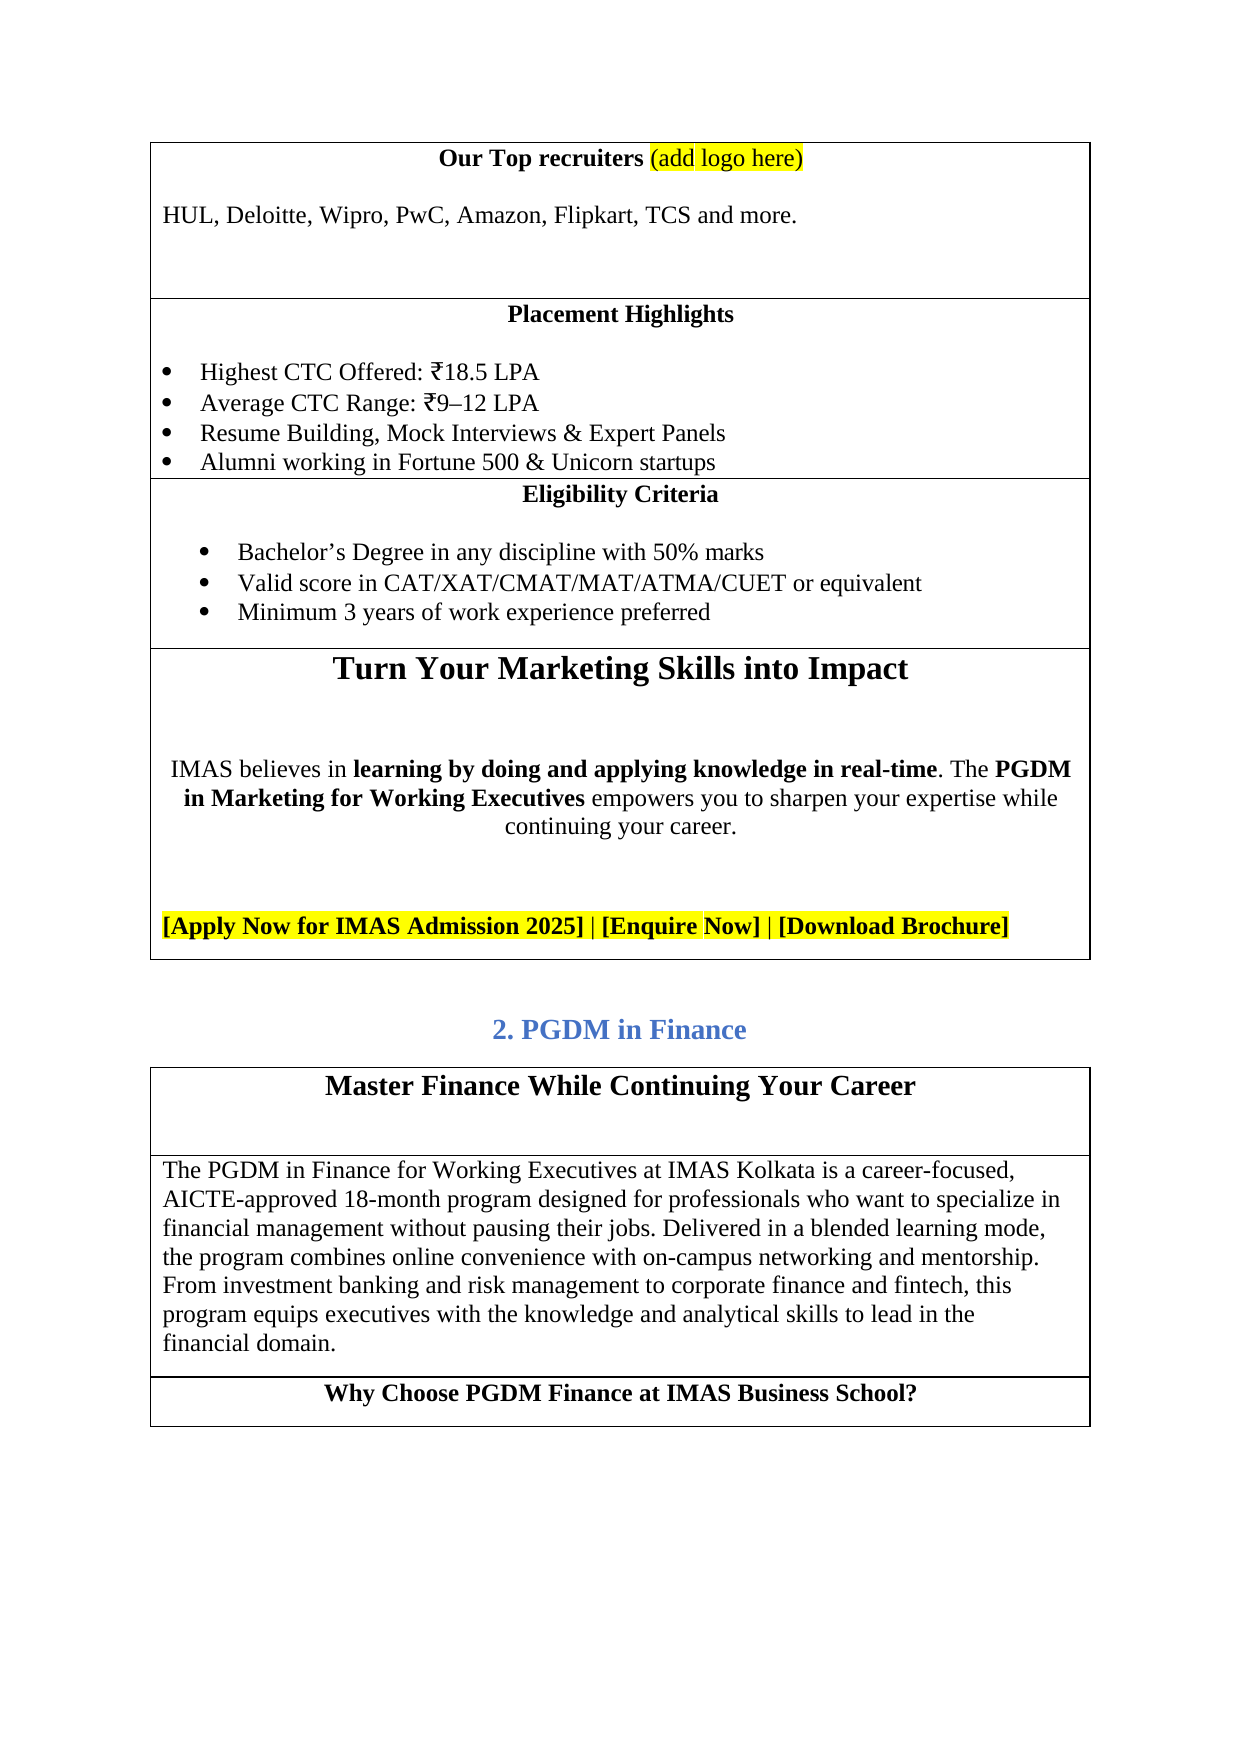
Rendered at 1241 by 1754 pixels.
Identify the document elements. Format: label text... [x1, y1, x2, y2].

table_header Master Finance While Continuing Your Career [151, 1068, 1089, 1154]
table_cell The PGDM in Finance for Working Executives at IMAS Kolkata is a career-focused, AICTE-approved 18-month program designed for professionals who want to specialize in financial management without pausing their jobs. Delivered in a blended learning mode, the program combines online convenience with on-campus networking and mentorship. From investment banking and risk management to corporate finance and fintech, this program equips executives with the knowledge and analytical skills to lead in the financial domain. [151, 1156, 1089, 1376]
table_cell Turn Your Marketing Skills into Impact IMAS believes in learning by doing and applying knowledge in real-time. The PGDM in Marketing for Working Executives empowers you to sharpen your expertise while continuing your career. [Apply Now for IMAS Admission 2025] | [Enquire Now] | [Download Brochure] [151, 649, 1089, 959]
table_cell Eligibility Criteria Bachelor’s Degree in any discipline with 50% marks Valid score in CAT/XAT/CMAT/MAT/ATMA/CUET or equivalent Minimum 3 years of work experience preferred [151, 479, 1089, 647]
table_cell Placement Highlights Highest CTC Offered: ₹18.5 LPA Average CTC Range: ₹9–12 LPA Resume Building, Mock Interviews & Expert Panels Alumni working in Fortune 500 & Unicorn startups [151, 299, 1089, 477]
table_cell Why Choose PGDM Finance at IMAS Business School? [151, 1378, 1089, 1426]
table_header Our Top recruiters (add logo here) HUL, Deloitte, Wipro, PwC, Amazon, Flipkart, TCS and more. [151, 143, 1089, 298]
list PGDM in Finance [492, 1012, 1093, 1046]
